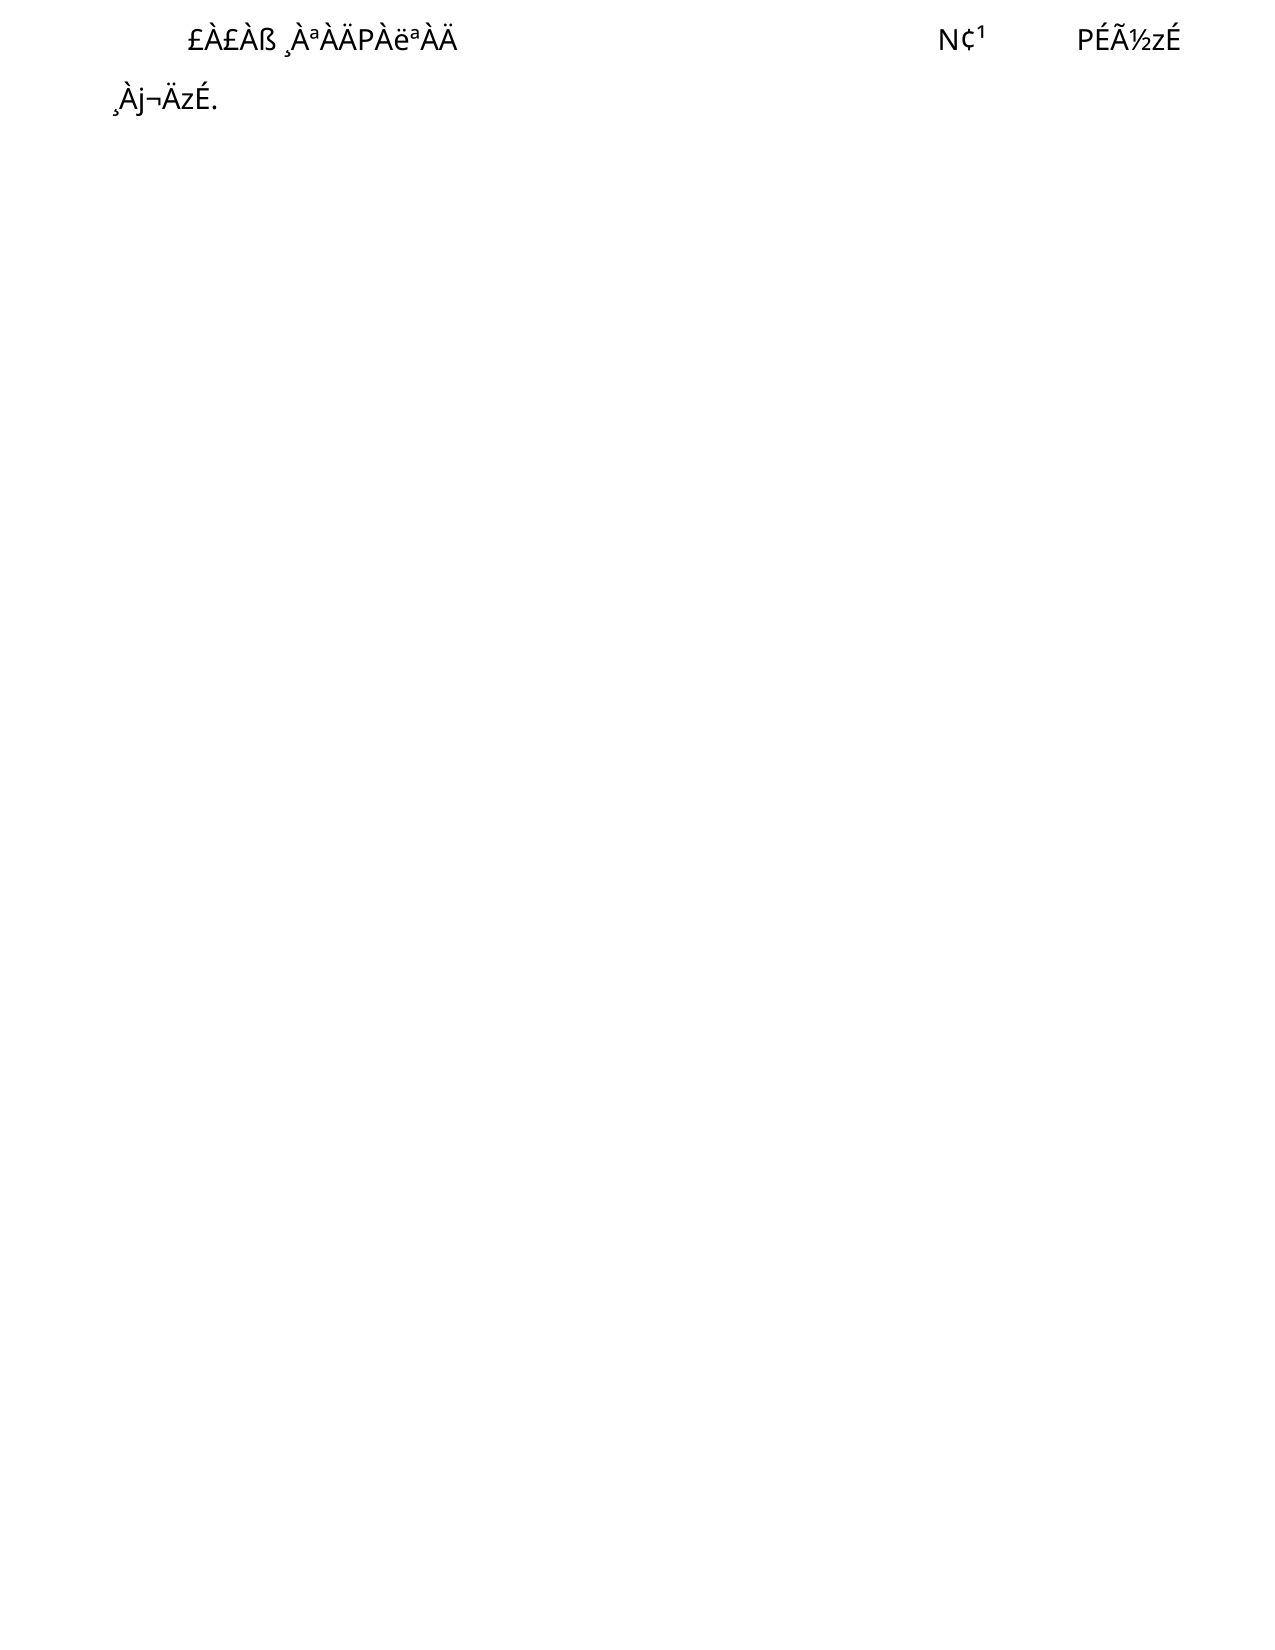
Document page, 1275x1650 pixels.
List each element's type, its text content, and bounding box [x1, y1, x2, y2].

text £À£Àß ¸ÀªÀÄPÀëªÀÄ N¢¹ PÉÃ½zÉ ¸Àj¬ÄzÉ. [112, 19, 1181, 118]
